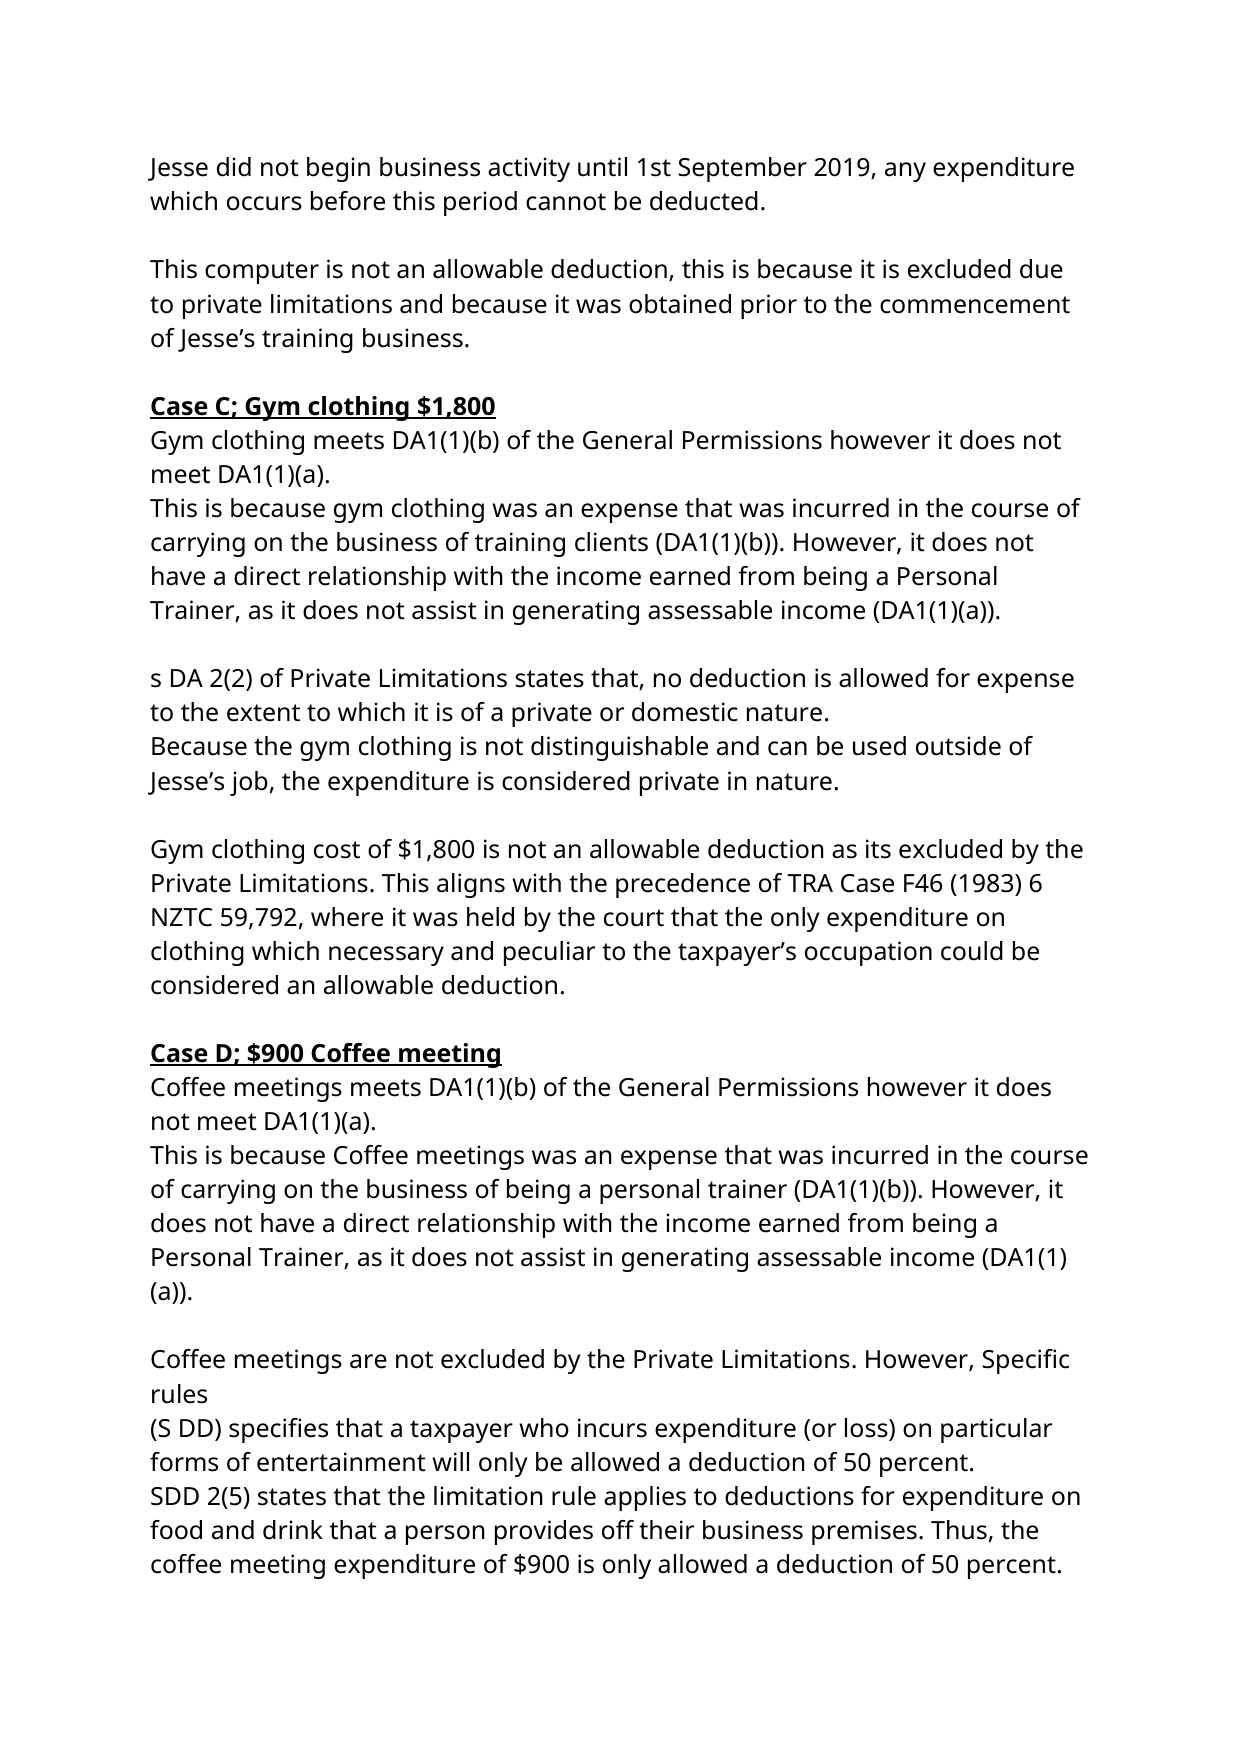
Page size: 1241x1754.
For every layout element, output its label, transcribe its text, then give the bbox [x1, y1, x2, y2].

text Coffee meetings meets DA1(1)(b) of the General Permissions however it does not meet DA1(1)(a). [150, 1070, 1090, 1138]
text Gym clothing meets DA1(1)(b) of the General Permissions however it does not meet DA1(1)(a). [150, 422, 1090, 491]
text SDD 2(5) states that the limitation rule applies to deductions for expenditure on food and drink that a person provides off their business premises. Thus, the coffee meeting expenditure of $900 is only allowed a deduction of 50 percent. [150, 1478, 1090, 1581]
text This computer is not an allowable deduction, this is because it is excluded due to private limitations and because it was obtained prior to the commencement of Jesse’s training business. [150, 252, 1090, 354]
text This is because gym clothing was an expense that was incurred in the course of carrying on the business of training clients (DA1(1)(b)). However, it does not have a direct relationship with the income earned from being a Personal Trainer, as it does not assist in generating assessable income (DA1(1)(a)). [150, 491, 1090, 627]
text s DA 2(2) of Private Limitations states that, no deduction is allowed for expense to the extent to which it is of a private or domestic nature. [150, 661, 1090, 729]
text Because the gym clothing is not distinguishable and can be used outside of Jesse’s job, the expenditure is considered private in nature. [150, 729, 1090, 797]
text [150, 150, 1090, 218]
text Case D; $900 Coffee meeting [150, 1036, 1090, 1070]
text Gym clothing cost of $1,800 is not an allowable deduction as its excluded by the Private Limitations. This aligns with the precedence of TRA Case F46 (1983) 6 NZTC 59,792, where it was held by the court that the only expenditure on clothing which necessary and peculiar to the taxpayer’s occupation could be considered an allowable deduction. [150, 831, 1090, 1002]
text (S DD) specifies that a taxpayer who incurs expenditure (or loss) on particular forms of entertainment will only be allowed a deduction of 50 percent. [150, 1410, 1090, 1478]
text Coffee meetings are not excluded by the Private Limitations. However, Specific rules [150, 1342, 1090, 1410]
text Case C; Gym clothing $1,800 [150, 388, 1090, 422]
text This is because Coffee meetings was an expense that was incurred in the course of carrying on the business of being a personal trainer (DA1(1)(b)). However, it does not have a direct relationship with the income earned from being a Personal Trainer, as it does not assist in generating assessable income (DA1(1)(a)). [150, 1138, 1090, 1308]
